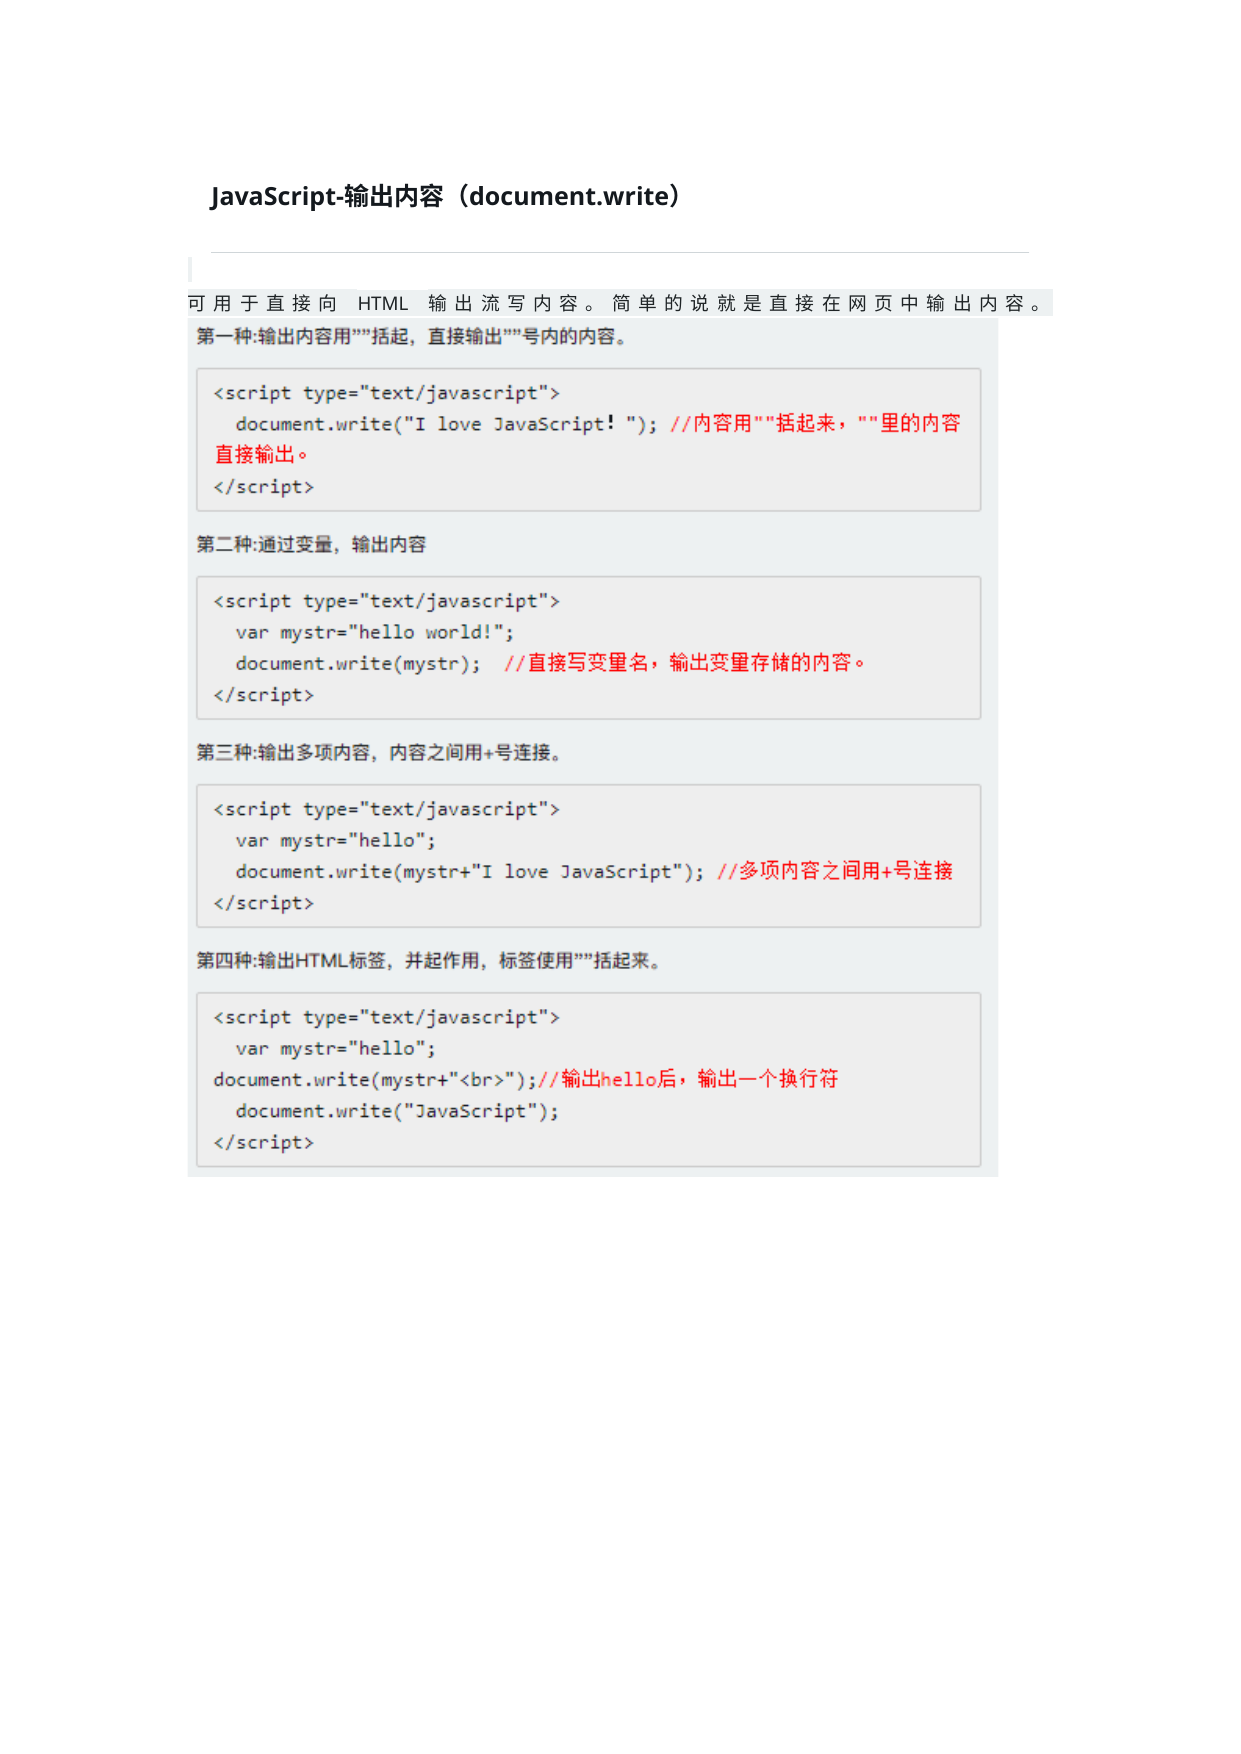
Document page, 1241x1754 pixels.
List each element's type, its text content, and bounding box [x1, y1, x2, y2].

picture [187, 318, 999, 1177]
subtitle JavaScript-输出内容（document.write） [211, 162, 1029, 252]
